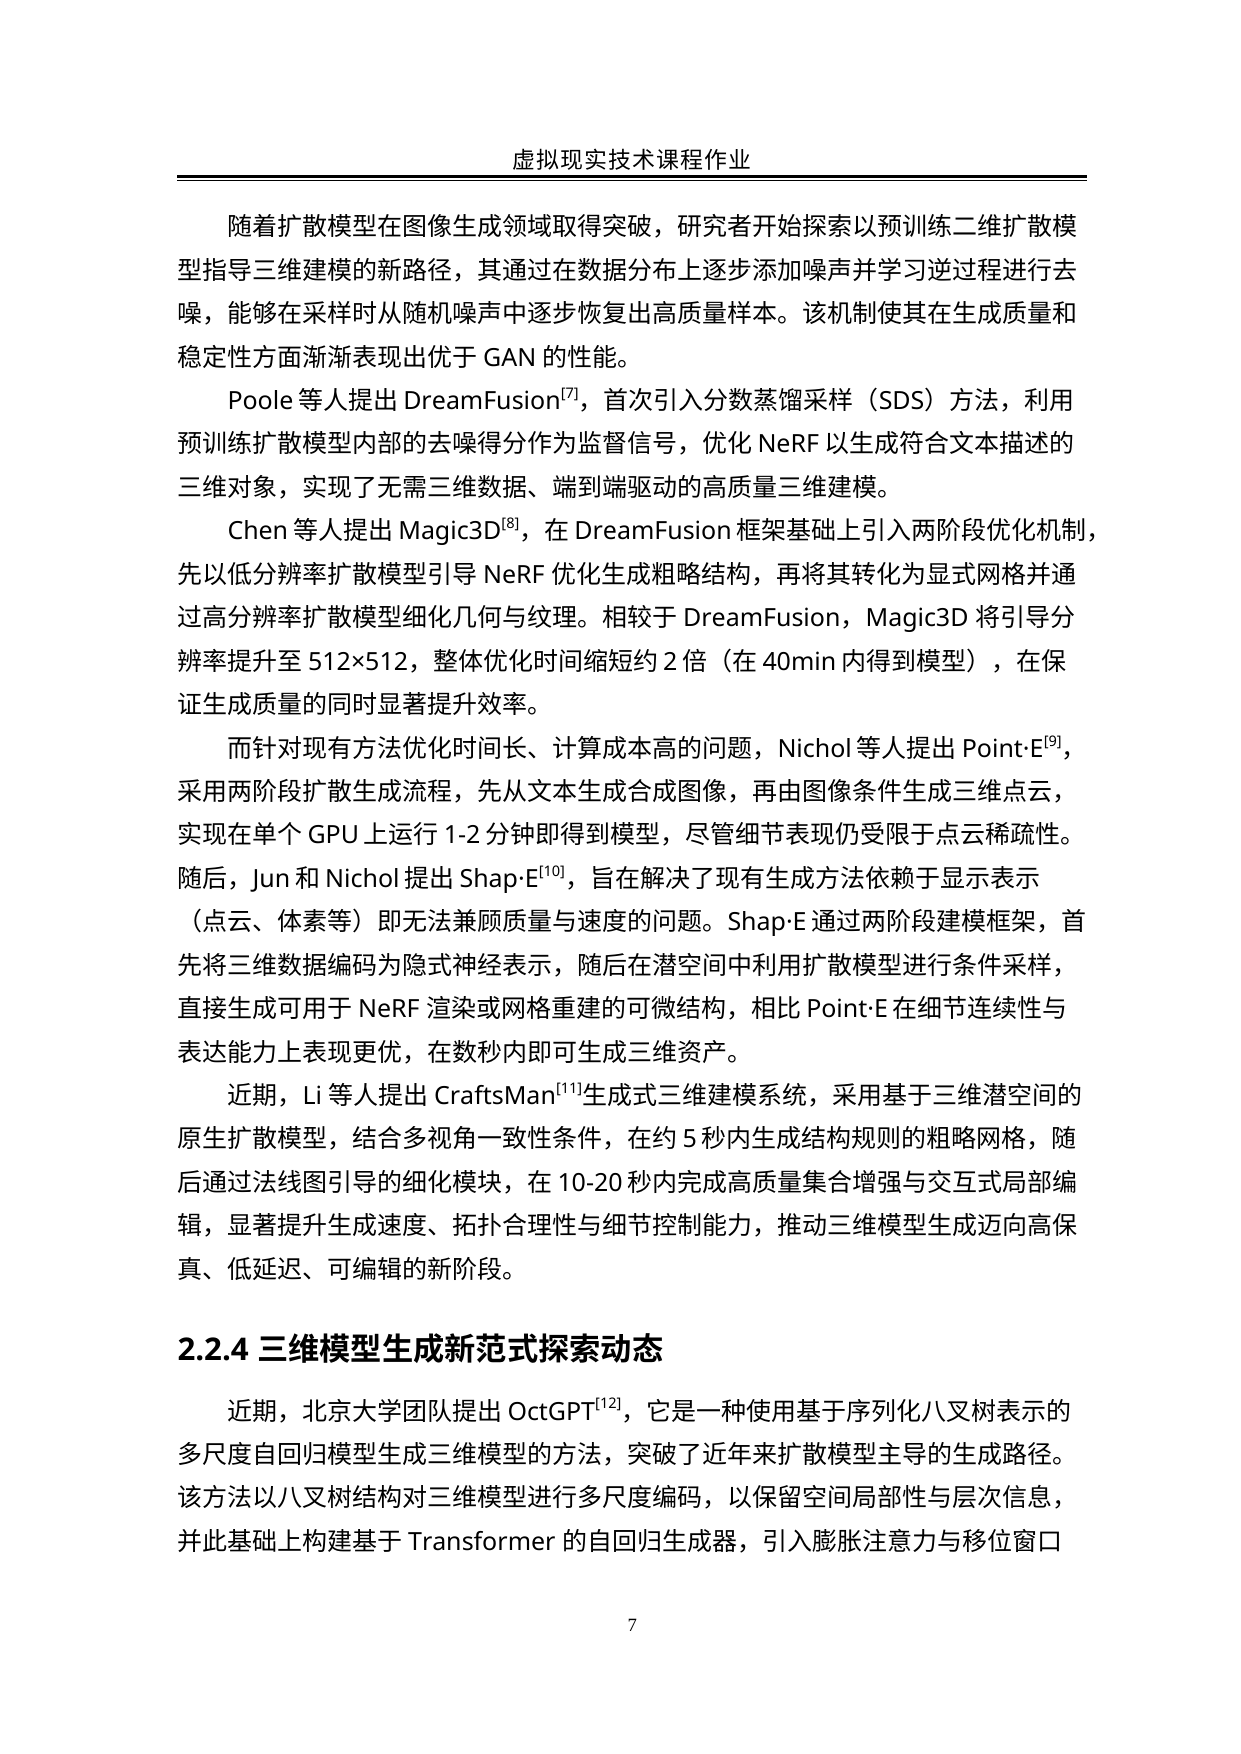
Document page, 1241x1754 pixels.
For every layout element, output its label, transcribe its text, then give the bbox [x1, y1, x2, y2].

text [177, 1391, 1087, 1557]
text Chen等人提出Magic3D[]，在DreamFusion框架基础上引入两阶段优化机制，先以低分辨率扩散模型引导 NeRF 优化生成粗略结构，再将其转化为显式网格并通过高分辨率扩散模型细化几何与纹理。相较于 DreamFusion，Magic3D 将引导分辨率提升至 512×512，整体优化时间缩短约2倍（在40min内得到模型），在保证生成质量的同时显著提升效率。 [177, 511, 1087, 721]
text 而针对现有方法优化时间长、计算成本高的问题，Nichol等人提出Point·E[]，采用两阶段扩散生成流程，先从文本生成合成图像，再由图像条件生成三维点云，实现在单个GPU上运行1-2分钟即得到模型，尽管细节表现仍受限于点云稀疏性。随后，Jun和Nichol提出Shap·E[]，旨在解决了现有生成方法依赖于显示表示（点云、体素等）即无法兼顾质量与速度的问题。Shap·E通过两阶段建模框架，首先将三维数据编码为隐式神经表示，随后在潜空间中利用扩散模型进行条件采样，直接生成可用于 NeRF 渲染或网格重建的可微结构，相比Point·E在细节连续性与表达能力上表现更优，在数秒内即可生成三维资产。 [177, 728, 1087, 1068]
text 近期，Li 等人提出 CraftsMan[]生成式三维建模系统，采用基于三维潜空间的原生扩散模型，结合多视角一致性条件，在约5秒内生成结构规则的粗略网格，随后通过法线图引导的细化模块，在10-20秒内完成高质量集合增强与交互式局部编辑，显著提升生成速度、拓扑合理性与细节控制能力，推动三维模型生成迈向高保真、低延迟、可编辑的新阶段。 [177, 1076, 1087, 1286]
subtitle 2.2.4 三维模型生成新范式探索动态 [177, 1324, 1087, 1369]
text 随着扩散模型在图像生成领域取得突破，研究者开始探索以预训练二维扩散模型指导三维建模的新路径，其通过在数据分布上逐步添加噪声并学习逆过程进行去噪，能够在采样时从随机噪声中逐步恢复出高质量样本。该机制使其在生成质量和稳定性方面渐渐表现出优于 GAN 的性能。 [177, 207, 1087, 373]
text Poole等人提出DreamFusion[]，首次引入分数蒸馏采样（SDS）方法，利用预训练扩散模型内部的去噪得分作为监督信号，优化NeRF以生成符合文本描述的三维对象，实现了无需三维数据、端到端驱动的高质量三维建模。 [177, 381, 1087, 504]
